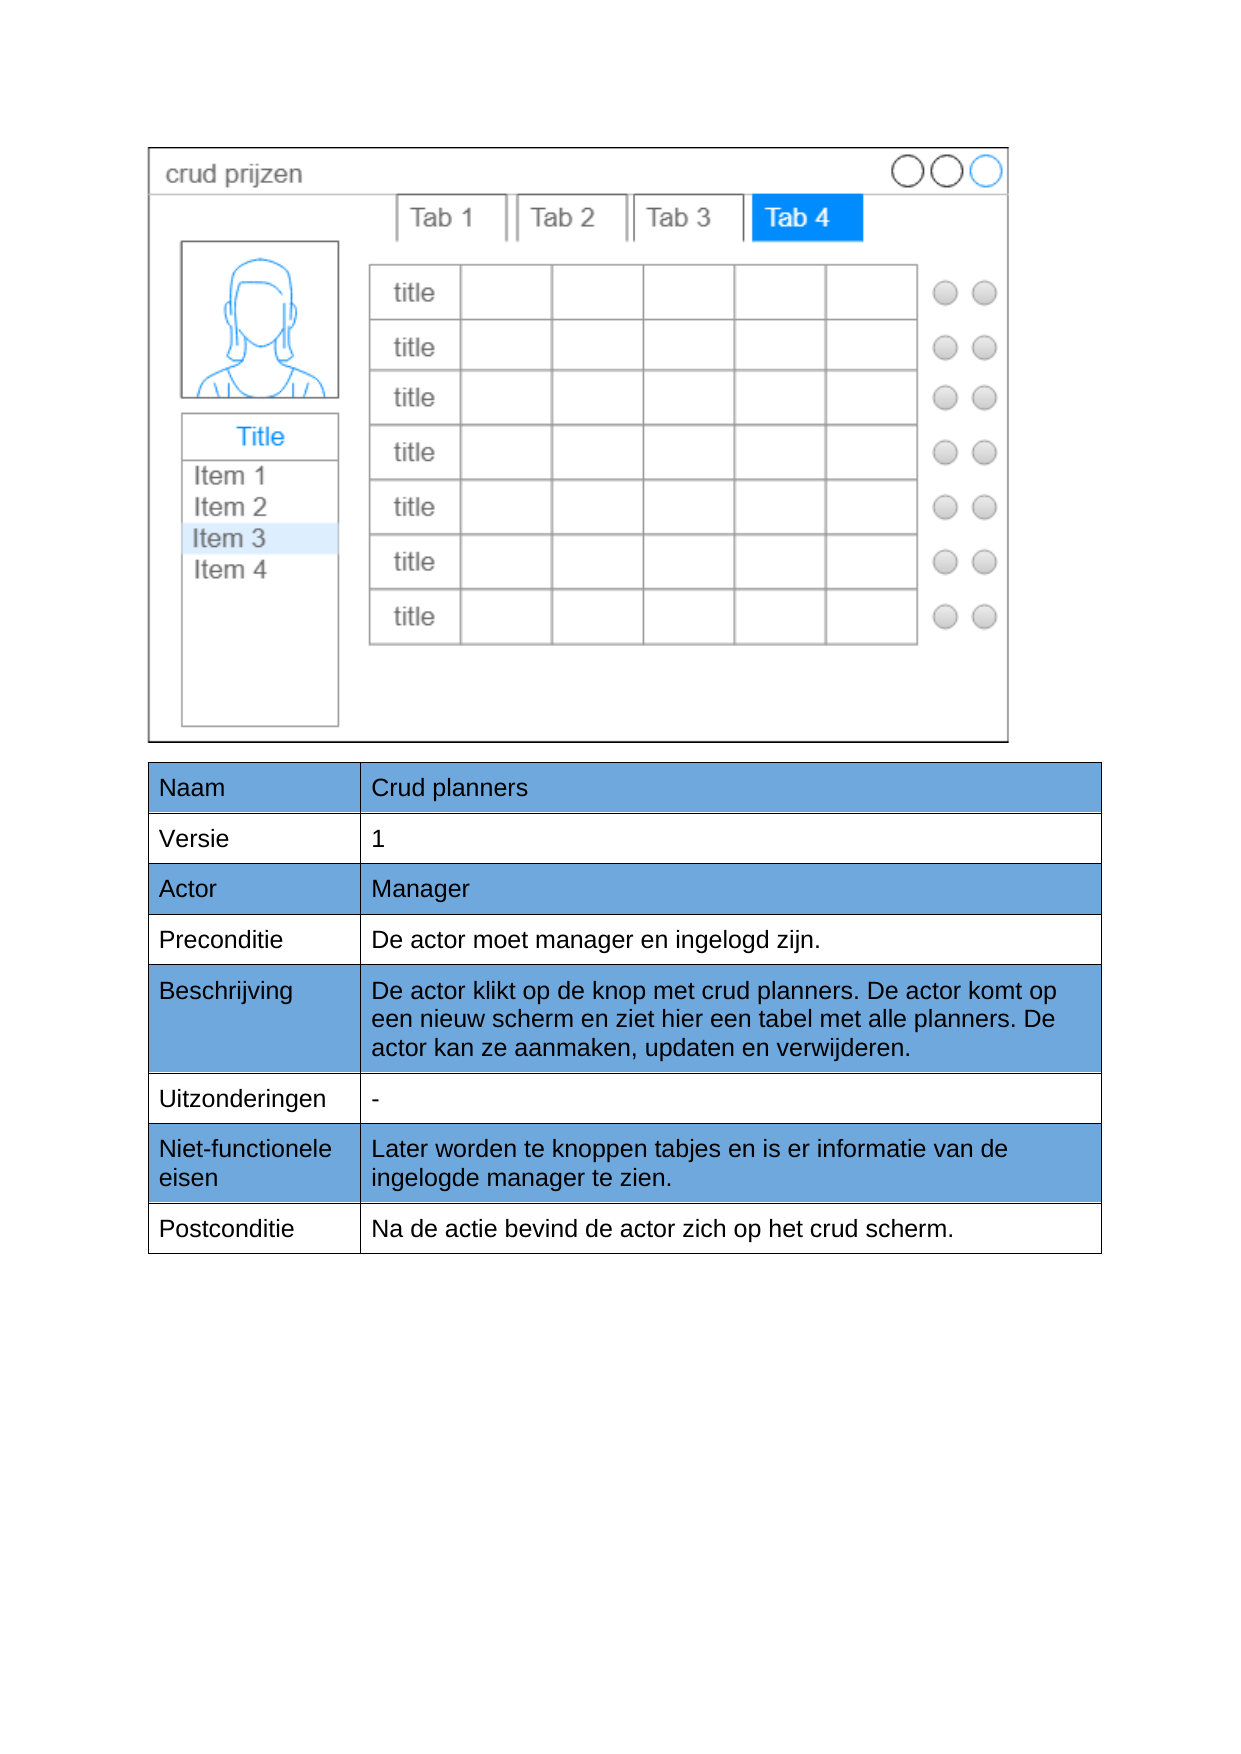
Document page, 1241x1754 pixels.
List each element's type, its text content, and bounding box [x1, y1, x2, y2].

table_cell Versie [149, 814, 360, 863]
table_cell Actor [149, 864, 360, 914]
table_header Naam [149, 763, 360, 812]
table_cell - [361, 1074, 1101, 1123]
table_header Crud planners [361, 763, 1101, 812]
table_cell Postconditie [149, 1204, 360, 1253]
table_cell Manager [361, 864, 1101, 914]
table_cell 1 [361, 814, 1101, 863]
table_cell Beschrijving [149, 965, 360, 1072]
table_cell Na de actie bevind de actor zich op het crud scherm. [361, 1204, 1101, 1253]
table_cell Preconditie [149, 915, 360, 964]
table_cell Later worden te knoppen tabjes en is er informatie van de ingelogde manager te zien. [361, 1124, 1101, 1202]
table_cell Uitzonderingen [149, 1074, 360, 1123]
picture [147, 147, 1009, 743]
table_cell De actor moet manager en ingelogd zijn. [361, 915, 1101, 964]
table_cell Niet-functionele eisen [149, 1124, 360, 1202]
table_cell De actor klikt op de knop met crud planners. De actor komt op een nieuw scherm en ziet hier een tabel met alle planners. De actor kan ze aanmaken, updaten en verwijderen. [361, 965, 1101, 1072]
